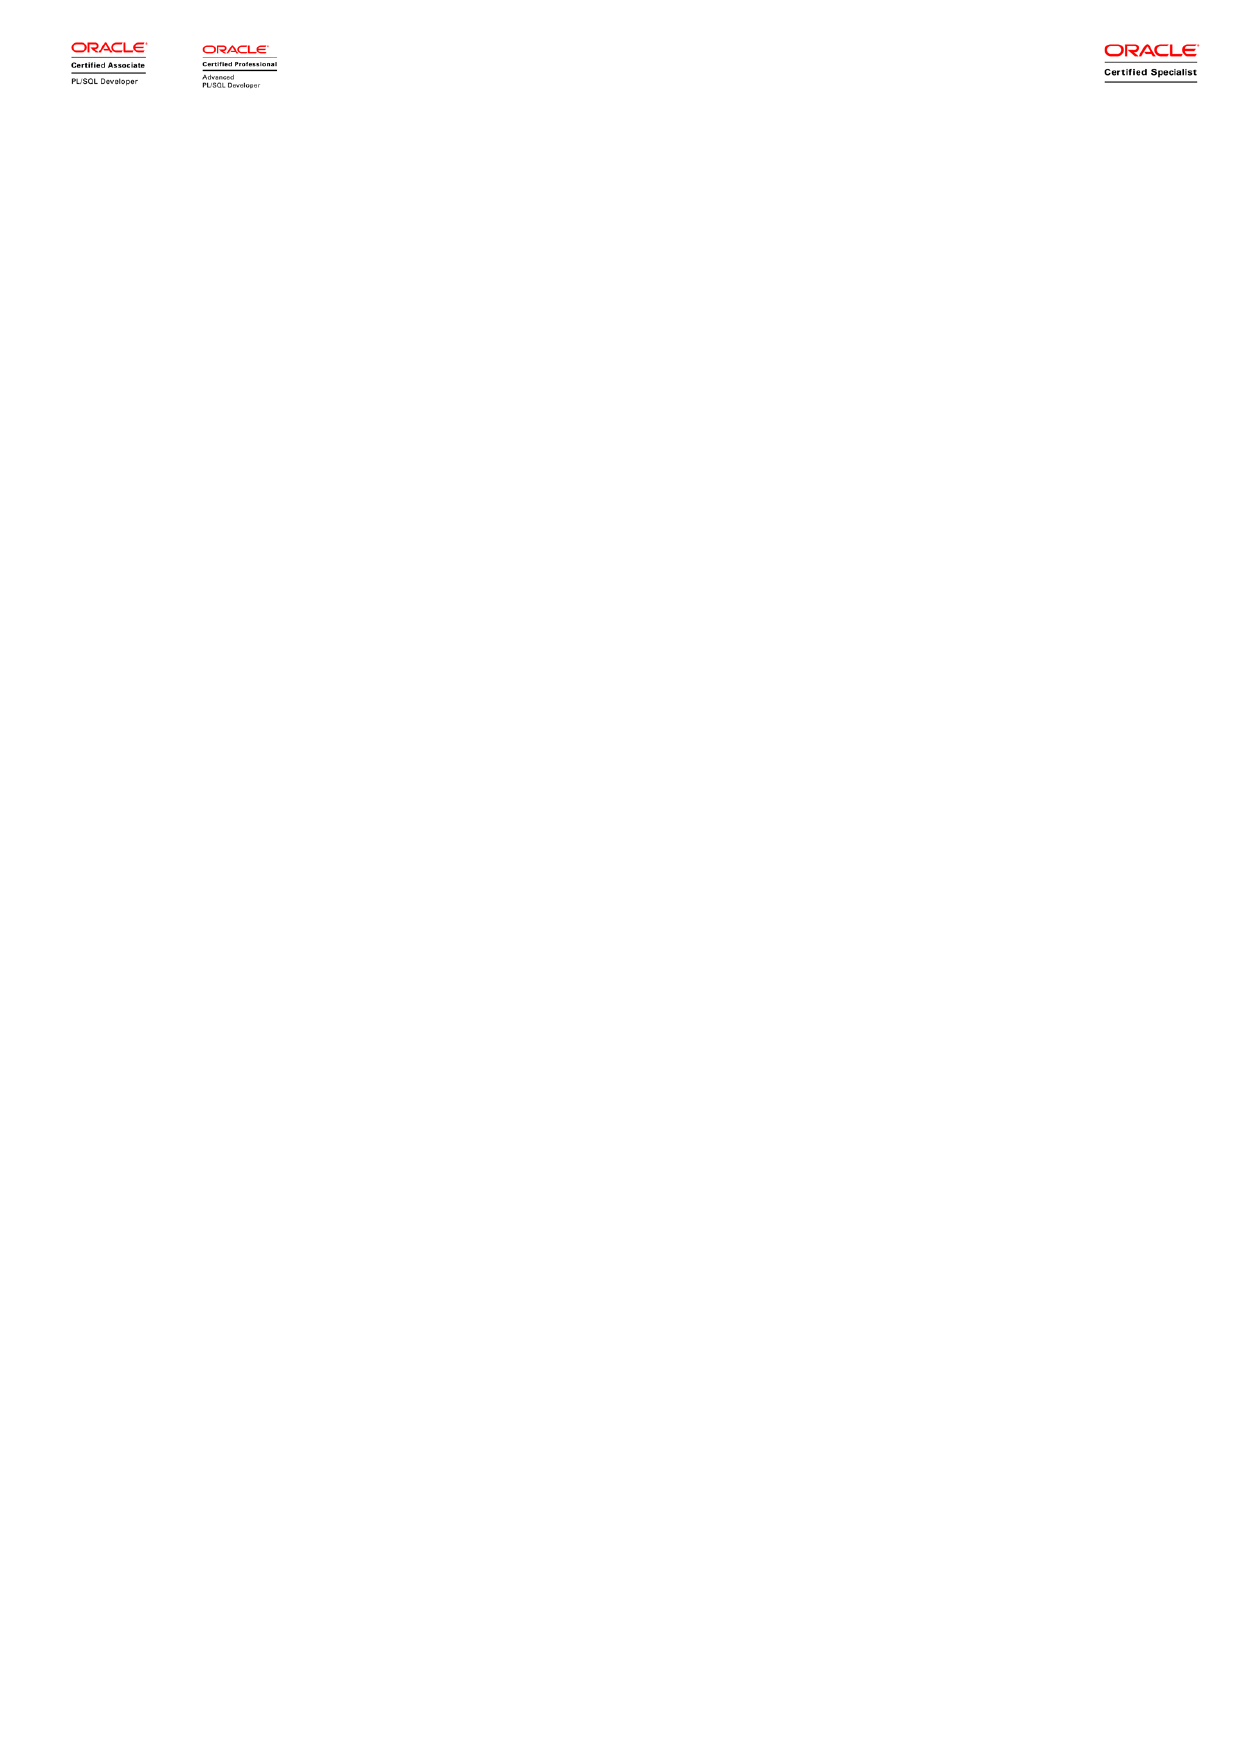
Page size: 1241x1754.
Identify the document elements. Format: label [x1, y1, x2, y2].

picture [62, 33, 155, 94]
picture [1093, 33, 1209, 95]
picture [194, 37, 285, 95]
